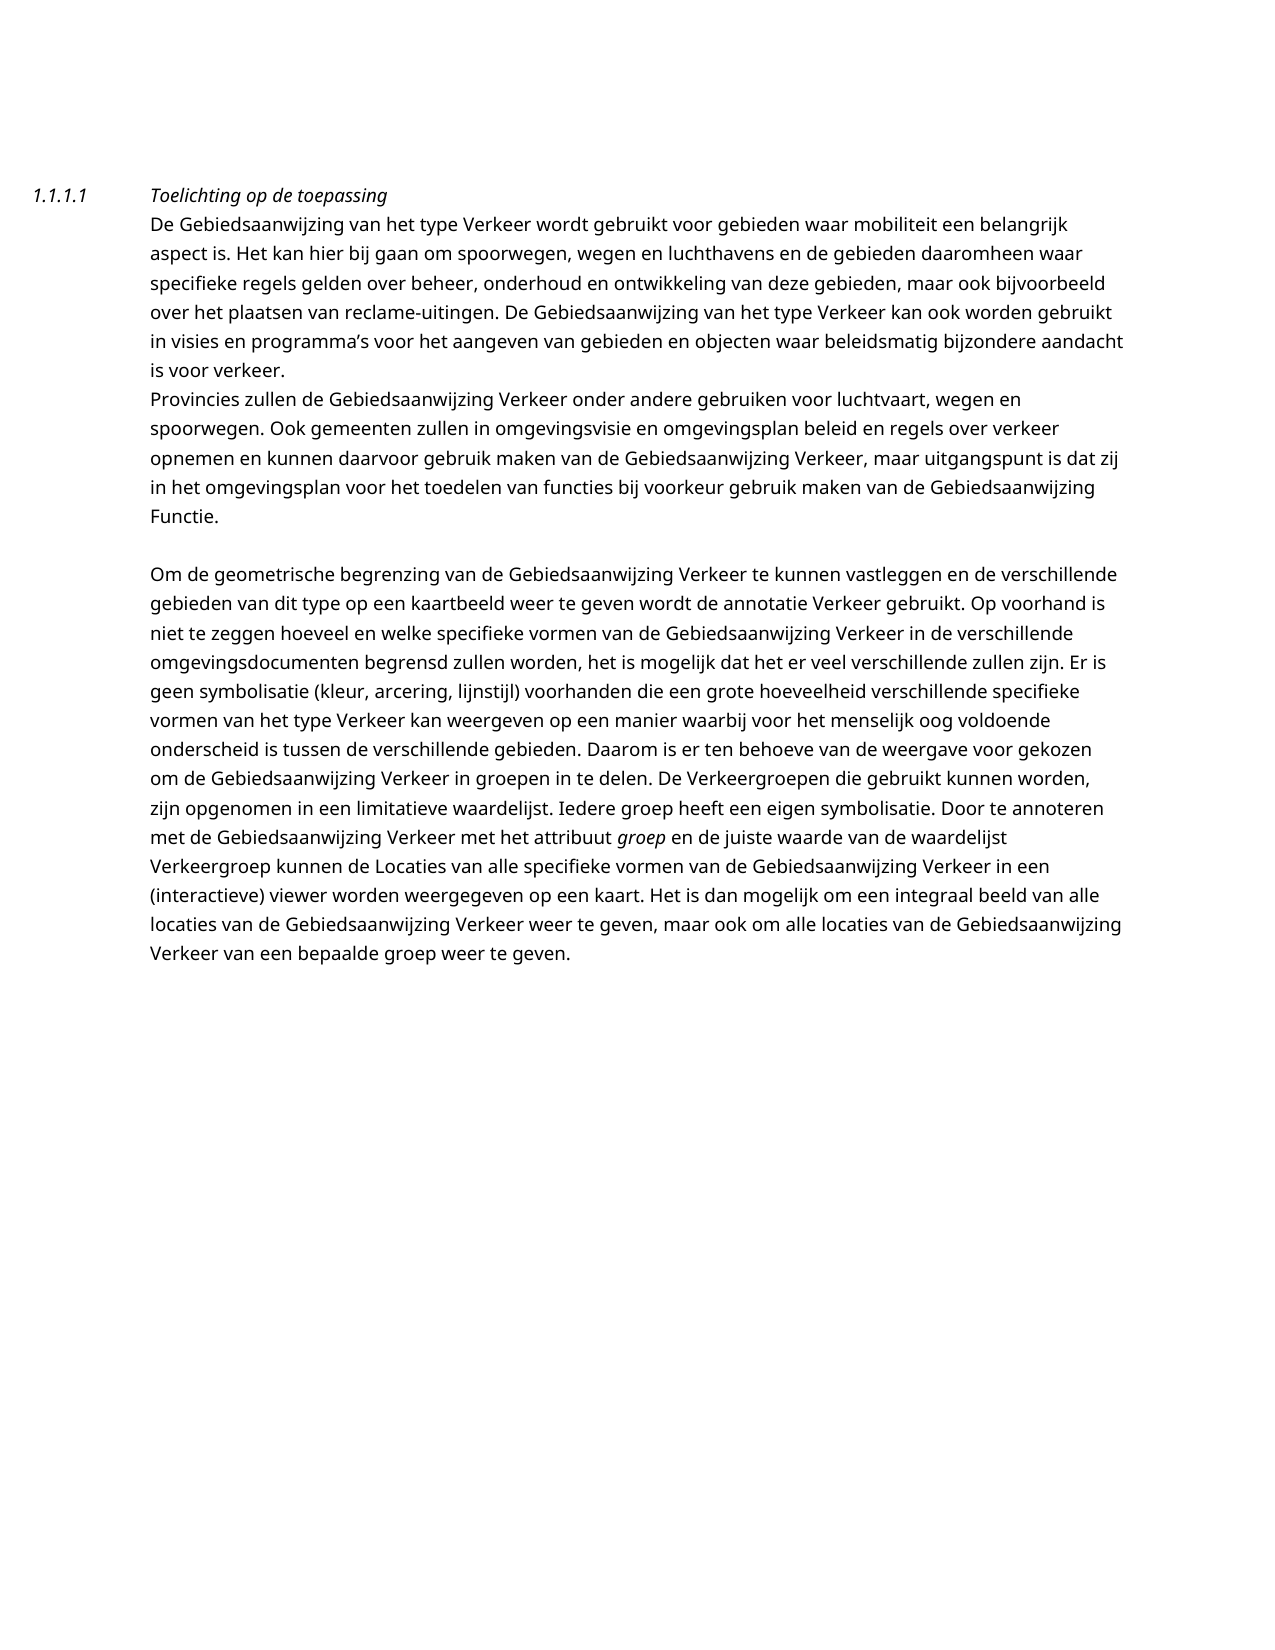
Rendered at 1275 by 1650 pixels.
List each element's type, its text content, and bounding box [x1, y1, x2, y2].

subtitle Toelichting op de toepassing [32, 179, 1125, 208]
text De Gebiedsaanwijzing van het type Verkeer wordt gebruikt voor gebieden waar mobiliteit een belangrijk aspect is. Het kan hier bij gaan om spoorwegen, wegen en luchthavens en de gebieden daaromheen waar specifieke regels gelden over beheer, onderhoud en ontwikkeling van deze gebieden, maar ook bijvoorbeeld over het plaatsen van reclame-uitingen. De Gebiedsaanwijzing van het type Verkeer kan ook worden gebruikt in visies en programma’s voor het aangeven van gebieden en objecten waar beleidsmatig bijzondere aandacht is voor verkeer. [150, 208, 1125, 383]
text Provincies zullen de Gebiedsaanwijzing Verkeer onder andere gebruiken voor luchtvaart, wegen en spoorwegen. Ook gemeenten zullen in omgevingsvisie en omgevingsplan beleid en regels over verkeer opnemen en kunnen daarvoor gebruik maken van de Gebiedsaanwijzing Verkeer, maar uitgangspunt is dat zij in het omgevingsplan voor het toedelen van functies bij voorkeur gebruik maken van de Gebiedsaanwijzing Functie. [150, 383, 1125, 529]
text Om de geometrische begrenzing van de Gebiedsaanwijzing Verkeer te kunnen vastleggen en de verschillende gebieden van dit type op een kaartbeeld weer te geven wordt de annotatie Verkeer gebruikt. Op voorhand is niet te zeggen hoeveel en welke specifieke vormen van de Gebiedsaanwijzing Verkeer in de verschillende omgevingsdocumenten begrensd zullen worden, het is mogelijk dat het er veel verschillende zullen zijn. Er is geen symbolisatie (kleur, arcering, lijnstijl) voorhanden die een grote hoeveelheid verschillende specifieke vormen van het type Verkeer kan weergeven op een manier waarbij voor het menselijk oog voldoende onderscheid is tussen de verschillende gebieden. Daarom is er ten behoeve van de weergave voor gekozen om de Gebiedsaanwijzing Verkeer in groepen in te delen. De Verkeergroepen die gebruikt kunnen worden, zijn opgenomen in een limitatieve waardelijst. Iedere groep heeft een eigen symbolisatie. Door te annoteren met de Gebiedsaanwijzing Verkeer met het attribuut groep en de juiste waarde van de waardelijst Verkeergroep kunnen de Locaties van alle specifieke vormen van de Gebiedsaanwijzing Verkeer in een (interactieve) viewer worden weergegeven op een kaart. Het is dan mogelijk om een integraal beeld van alle locaties van de Gebiedsaanwijzing Verkeer weer te geven, maar ook om alle locaties van de Gebiedsaanwijzing Verkeer van een bepaalde groep weer te geven. [150, 558, 1125, 967]
